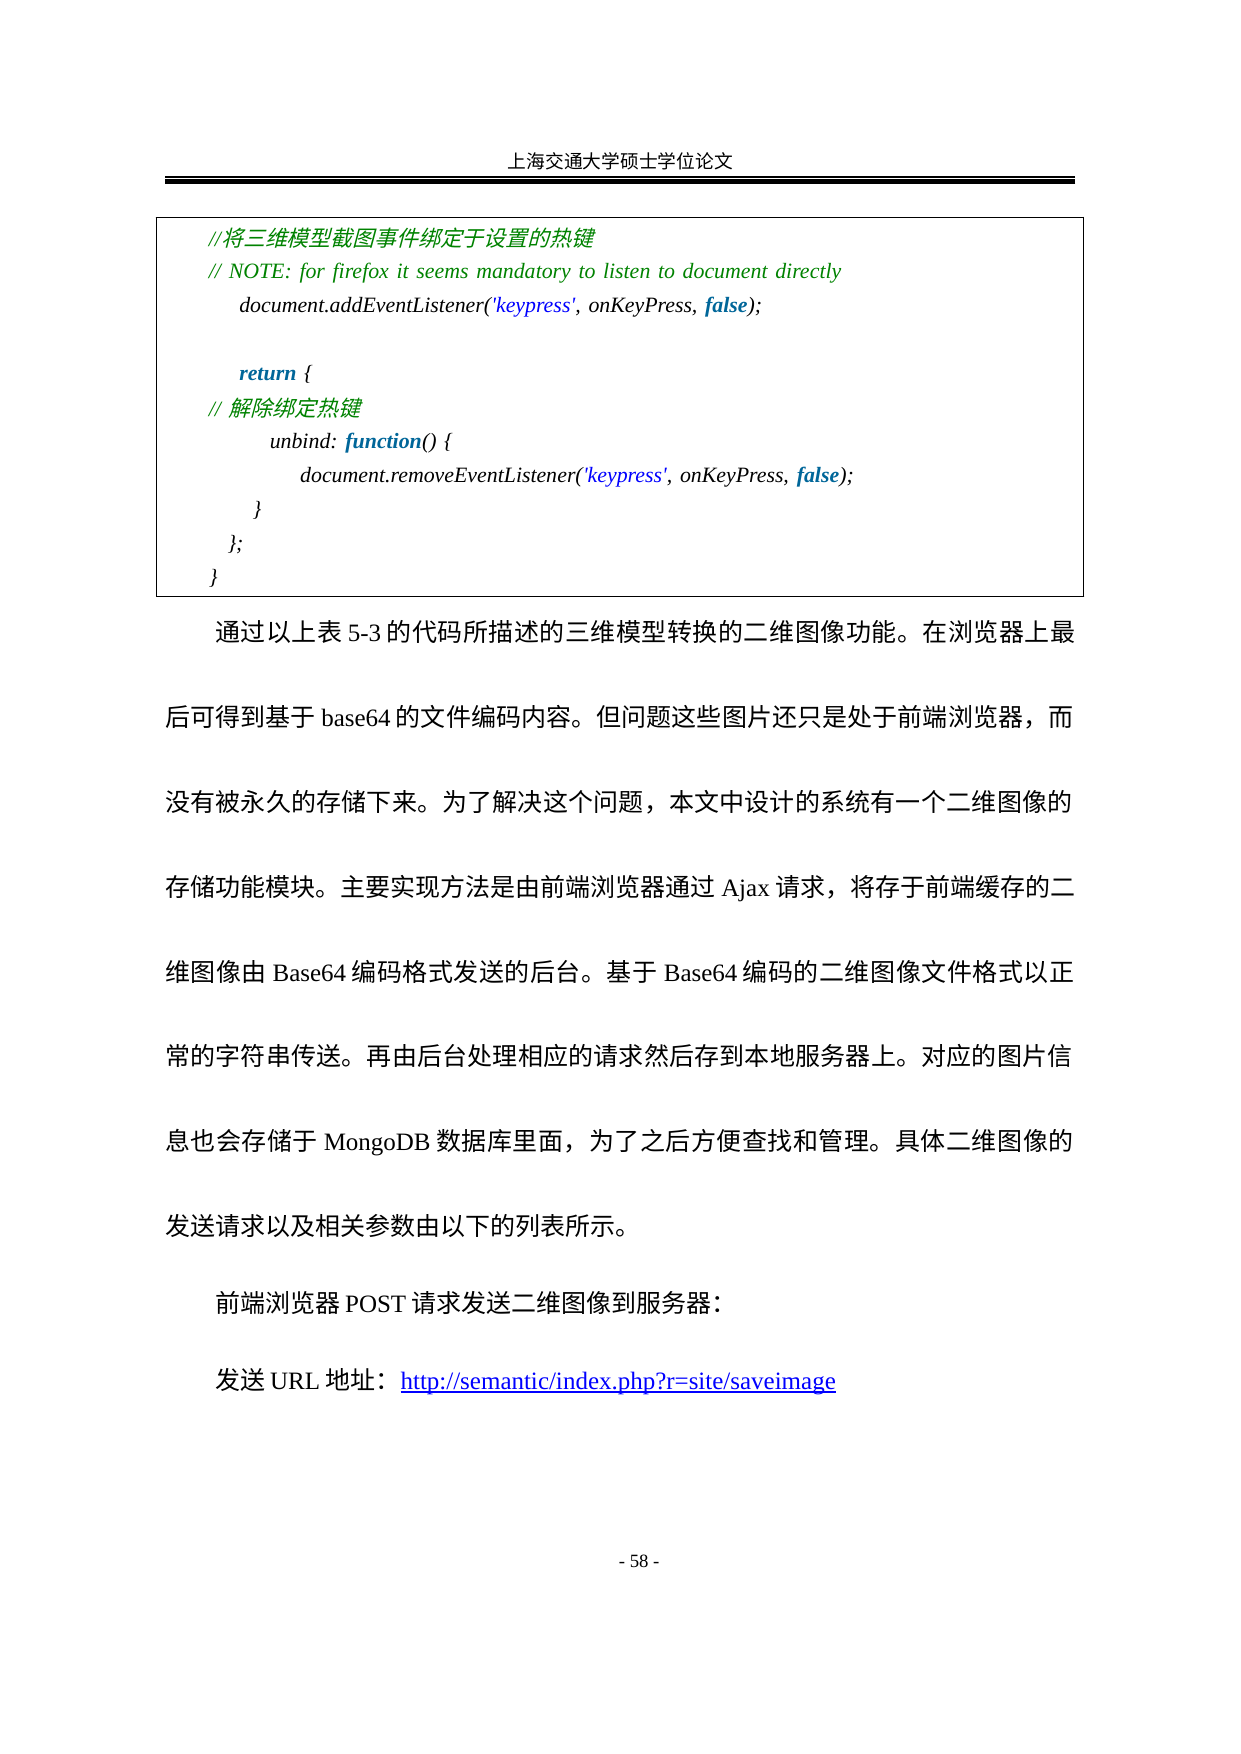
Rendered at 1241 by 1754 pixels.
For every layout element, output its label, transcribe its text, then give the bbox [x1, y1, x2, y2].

text } [165, 492, 1075, 526]
text // 解除绑定热键 [165, 390, 1075, 424]
text return { [165, 356, 1075, 390]
text //将三维模型截图事件绑定于设置的热键 [157, 218, 1083, 254]
text // NOTE: for firefox it seems mandatory to listen to document directly [165, 254, 1075, 288]
text document.addEventListener('keypress', onKeyPress, false); [165, 288, 1075, 322]
text document.removeEventListener('keypress', onKeyPress, false); [165, 458, 1075, 492]
text unbind: function() { [165, 424, 1075, 458]
text 通过以上表5-3的代码所描述的三维模型转换的二维图像功能。在浏览器上最后可得到基于base64的文件编码内容。但问题这些图片还只是处于前端浏览器，而没有被永久的存储下来。为了解决这个问题，本文中设计的系统有一个二维图像的存储功能模块。主要实现方法是由前端浏览器通过Ajax请求，将存于前端缓存的二维图像由Base64编码格式发送的后台。基于Base64编码的二维图像文件格式以正常的字符串传送。再由后台处理相应的请求然后存到本地服务器上。对应的图片信息也会存储于MongoDB数据库里面，为了之后方便查找和管理。具体二维图像的发送请求以及相关参数由以下的列表所示。 [165, 597, 1075, 1259]
text }; [165, 526, 1075, 556]
text 前端浏览器POST请求发送二维图像到服务器： [165, 1268, 1075, 1336]
text 发送URL 地址：http://semantic/index.php?r=site/saveimage [165, 1345, 1075, 1413]
text } [157, 556, 1083, 596]
